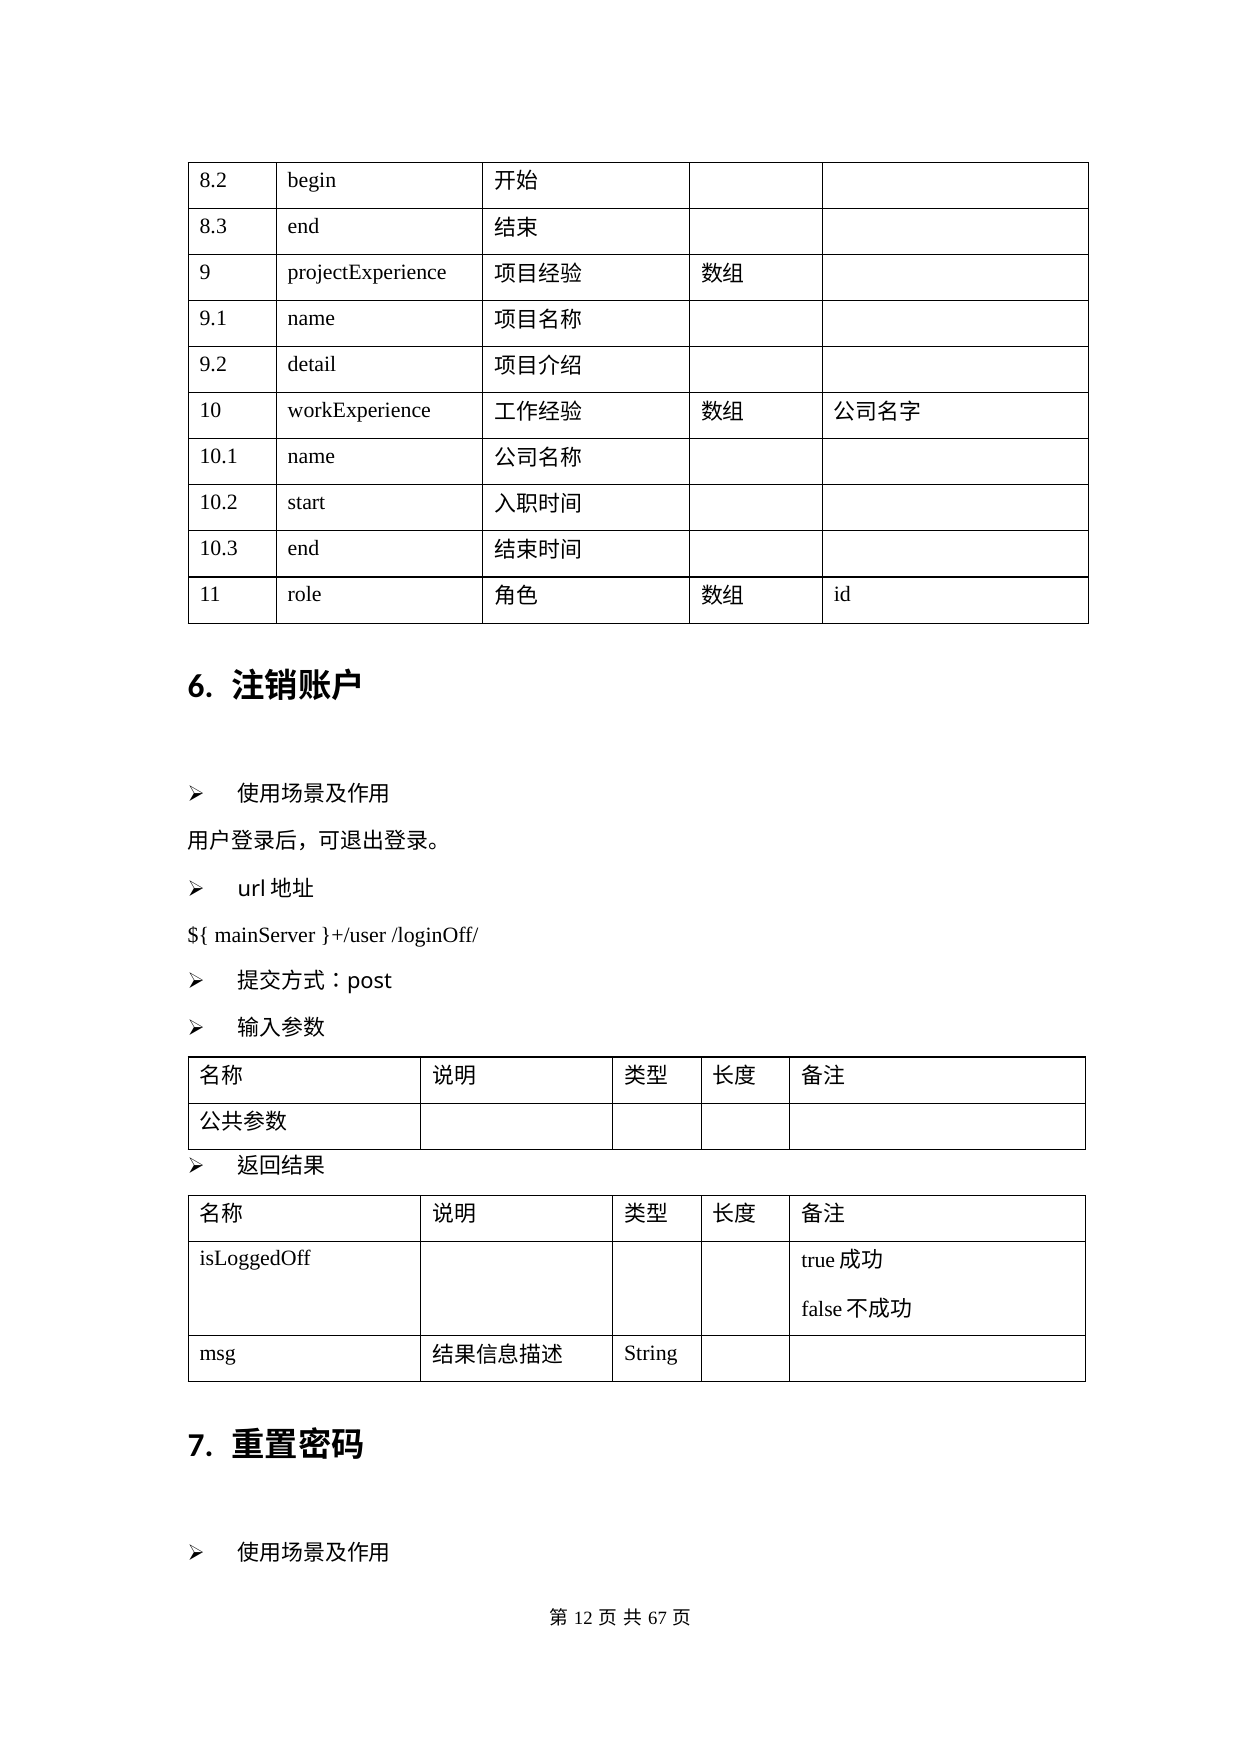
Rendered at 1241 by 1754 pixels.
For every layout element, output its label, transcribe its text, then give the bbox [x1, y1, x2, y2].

table_cell msg [189, 1336, 420, 1381]
table_cell 角色 [483, 578, 689, 622]
table_cell 10 [189, 393, 276, 438]
table_cell 数组 [690, 393, 822, 438]
table_cell 9 [189, 255, 276, 300]
table_cell 工作经验 [483, 393, 689, 438]
table_cell end [277, 531, 482, 576]
table_cell 公司名字 [823, 393, 1088, 438]
table_cell 9.1 [189, 301, 276, 346]
table_cell [690, 301, 822, 346]
table_cell [823, 439, 1088, 484]
table_cell name [277, 301, 482, 346]
table_header 类型 [613, 1058, 701, 1102]
table_header 说明 [421, 1196, 612, 1241]
text ${ mainServer }+/user /loginOff/ [187, 919, 1053, 951]
table_cell [690, 439, 822, 484]
table_cell [702, 1104, 789, 1148]
table_cell true成功 false不成功 [790, 1242, 1085, 1335]
table_cell 项目经验 [483, 255, 689, 300]
table_cell begin [277, 163, 482, 208]
table_cell 项目介绍 [483, 347, 689, 392]
subtitle 重置密码 [187, 1409, 1053, 1474]
table_cell name [277, 439, 482, 484]
table_cell 结束时间 [483, 531, 689, 576]
table_cell [823, 347, 1088, 392]
table_cell [823, 301, 1088, 346]
table_header 名称 [189, 1196, 420, 1241]
table_cell detail [277, 347, 482, 392]
table_cell end [277, 209, 482, 254]
table_cell 入职时间 [483, 485, 689, 530]
table_cell workExperience [277, 393, 482, 438]
text 用户登录后，可退出登录。 [187, 823, 1053, 855]
table_cell 9.2 [189, 347, 276, 392]
table_cell [421, 1104, 612, 1148]
table_cell [690, 163, 822, 208]
table_cell 8.3 [189, 209, 276, 254]
table_cell 开始 [483, 163, 689, 208]
table_cell [823, 485, 1088, 530]
table_cell [702, 1242, 789, 1335]
table_cell 公共参数 [189, 1104, 420, 1148]
table_header 类型 [613, 1196, 701, 1241]
table_cell start [277, 485, 482, 530]
table_cell 10.1 [189, 439, 276, 484]
table_cell role [277, 578, 482, 622]
table_header 说明 [421, 1058, 612, 1102]
table_cell 10.3 [189, 531, 276, 576]
table_header 备注 [790, 1196, 1085, 1241]
list 使用场景及作用 [187, 1536, 1053, 1569]
table_cell isLoggedOff [189, 1242, 420, 1335]
table_cell 数组 [690, 255, 822, 300]
table_cell 公司名称 [483, 439, 689, 484]
table_cell [613, 1104, 701, 1148]
table_cell [823, 163, 1088, 208]
table_cell 结果信息描述 [421, 1336, 612, 1381]
table_cell id [823, 578, 1088, 622]
table_cell [790, 1336, 1085, 1381]
list 提交方式：post [187, 964, 1053, 996]
table_cell [702, 1336, 789, 1381]
table_cell [790, 1104, 1085, 1148]
table_header 长度 [702, 1196, 789, 1241]
table_cell 数组 [690, 578, 822, 622]
table_cell [690, 209, 822, 254]
table_cell [690, 347, 822, 392]
table_cell [823, 209, 1088, 254]
table_cell [690, 531, 822, 576]
table_cell 11 [189, 578, 276, 622]
table_cell [823, 531, 1088, 576]
table_cell [421, 1242, 612, 1335]
table_cell [823, 255, 1088, 300]
table_cell projectExperience [277, 255, 482, 300]
table_cell 10.2 [189, 485, 276, 530]
list 使用场景及作用 [187, 778, 1053, 810]
table_header 长度 [702, 1058, 789, 1102]
table_cell String [613, 1336, 701, 1381]
list 返回结果 [187, 1150, 1053, 1182]
table_header 名称 [189, 1058, 420, 1102]
table_cell [690, 485, 822, 530]
table_cell 8.2 [189, 163, 276, 208]
table_cell 结束 [483, 209, 689, 254]
list 输入参数 [187, 1011, 1053, 1044]
table_header 备注 [790, 1058, 1085, 1102]
subtitle 注销账户 [187, 651, 1053, 716]
table_cell [613, 1242, 701, 1335]
list url地址 [187, 871, 1053, 904]
table_cell 项目名称 [483, 301, 689, 346]
